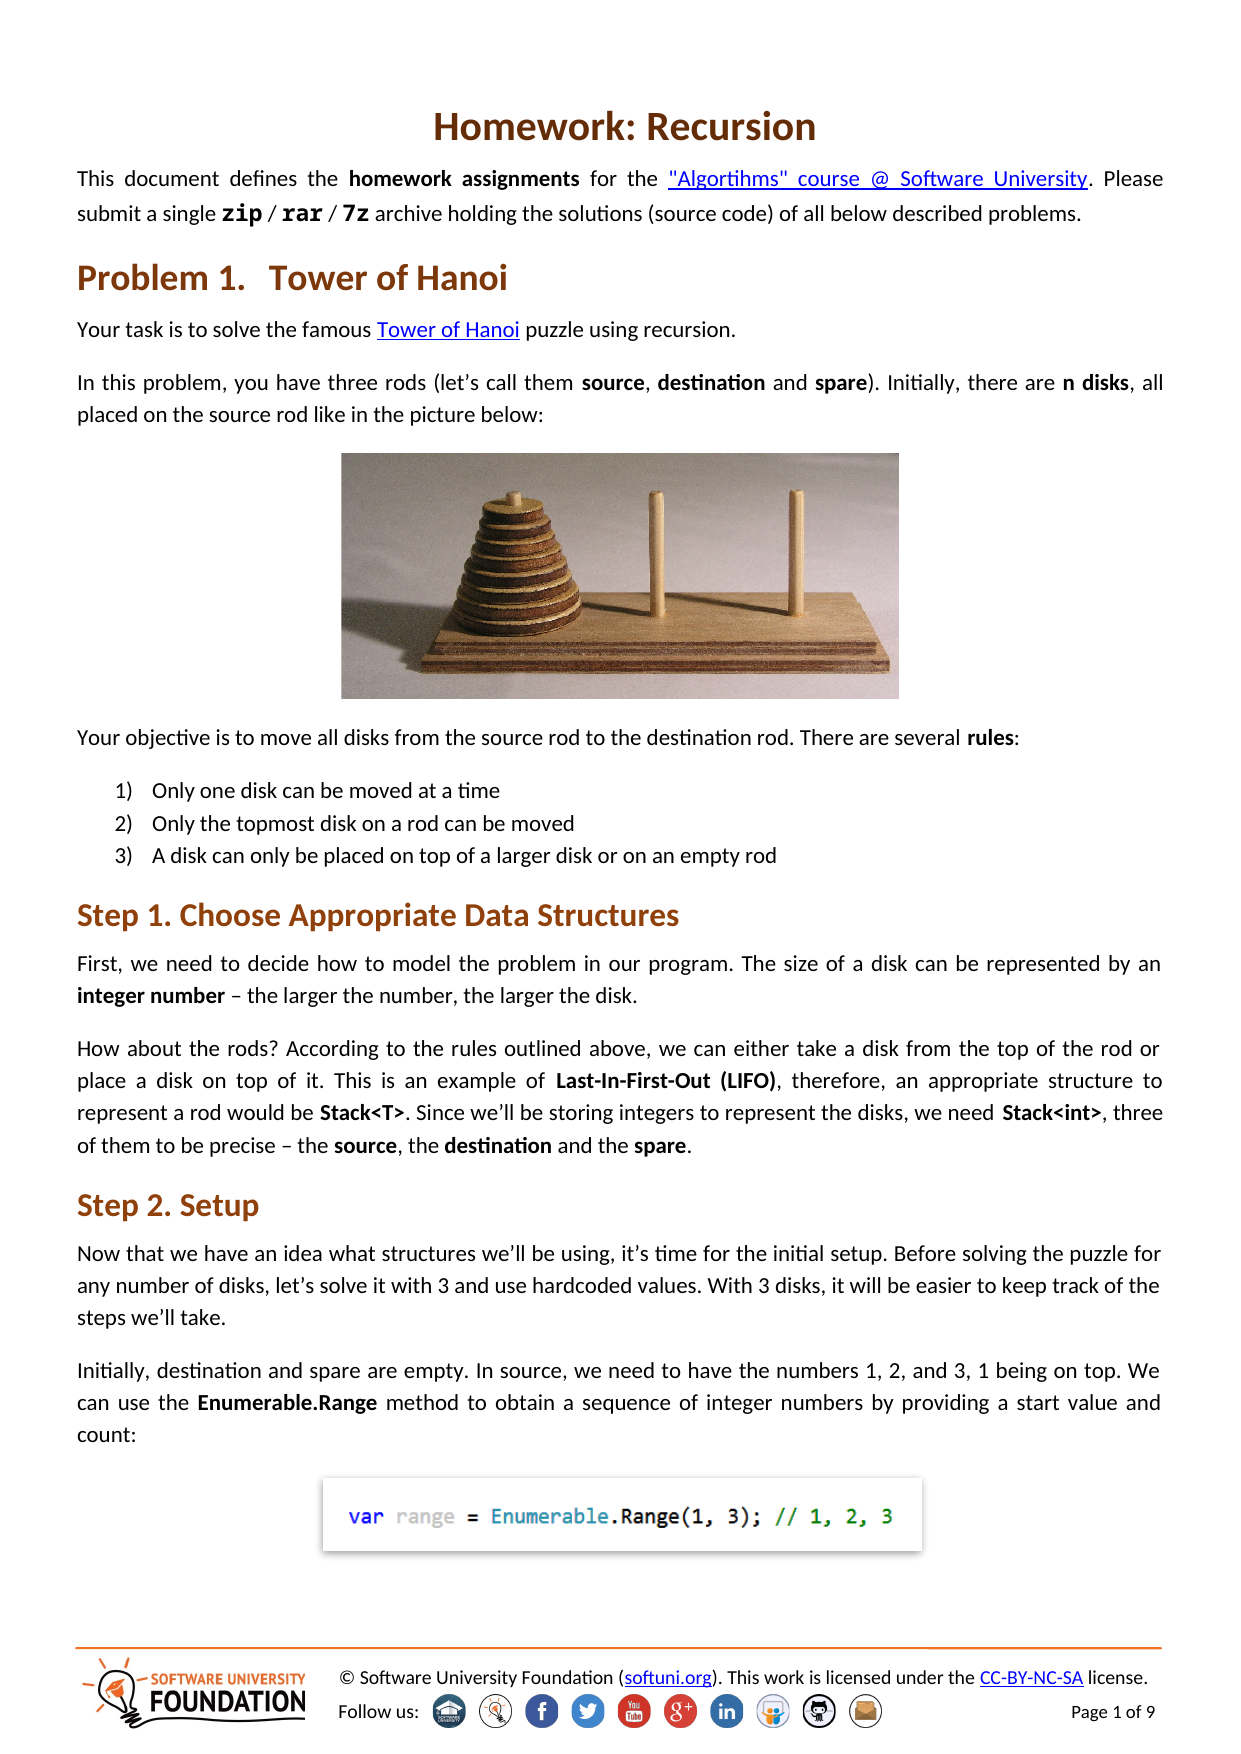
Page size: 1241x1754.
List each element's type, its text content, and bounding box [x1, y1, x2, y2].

text First, we need to decide how to model the problem in our program. The size of a disk can be represented by an integer number – the larger the number, the larger the disk. [77, 949, 1163, 1009]
subtitle Tower of Hanoi [77, 254, 1163, 299]
subtitle Step 1. Choose Appropriate Data Structures [77, 894, 1163, 934]
list Only the topmost disk on a rod can be moved [114, 809, 1163, 837]
text Now that we have an idea what structures we’ll be using, it’s time for the initial setup. Before solving the puzzle for any number of disks, let’s solve it with 3 and use hardcoded values. With 3 disks, it will be easier to keep track of the steps we’ll take. [77, 1239, 1163, 1331]
text Your task is to solve the famous Tower of Hanoi puzzle using recursion. [77, 315, 1163, 343]
list A disk can only be placed on top of a larger disk or on an empty rod [114, 841, 1163, 869]
picture [432, 1694, 466, 1728]
text Initially, destination and spare are empty. In source, we need to have the numbers 1, 2, and 3, 1 being on top. We can use the Enumerable.Range method to obtain a sequence of integer numbers by providing a start value and count: [77, 1356, 1163, 1449]
picture [341, 453, 899, 699]
picture [337, 1492, 907, 1536]
list Only one disk can be moved at a time [114, 776, 1163, 804]
picture [525, 1694, 559, 1728]
subtitle Homework: Recursion [77, 99, 1163, 150]
picture [617, 1694, 651, 1728]
picture [571, 1694, 605, 1728]
text Your objective is to move all disks from the source rod to the destination rod. There are several rules: [77, 723, 1163, 751]
picture [756, 1694, 790, 1728]
picture [710, 1694, 744, 1728]
picture [479, 1694, 512, 1728]
picture [81, 1656, 305, 1729]
text How about the rods? According to the rules outlined above, we can either take a disk from the top of the rod or place a disk on top of it. This is an example of Last-In-First-Out (LIFO), therefore, an appropriate structure to represent a rod would be Stack<T>. Since we’ll be storing integers to represent the disks, we need Stack<int>, three of them to be precise – the source, the destination and the spare. [77, 1034, 1163, 1159]
picture [664, 1694, 697, 1728]
picture [849, 1694, 882, 1728]
subtitle Step 2. Setup [77, 1184, 1163, 1224]
text In this problem, you have three rods (let’s call them source, destination and spare). Initially, there are n disks, all placed on the source rod like in the picture below: [77, 368, 1163, 428]
text This document defines the homework assignments for the "Algortihms" course @ Software University. Please submit a single zip / rar / 7z archive holding the solutions (source code) of all below described problems. [77, 164, 1163, 228]
picture [802, 1694, 836, 1728]
